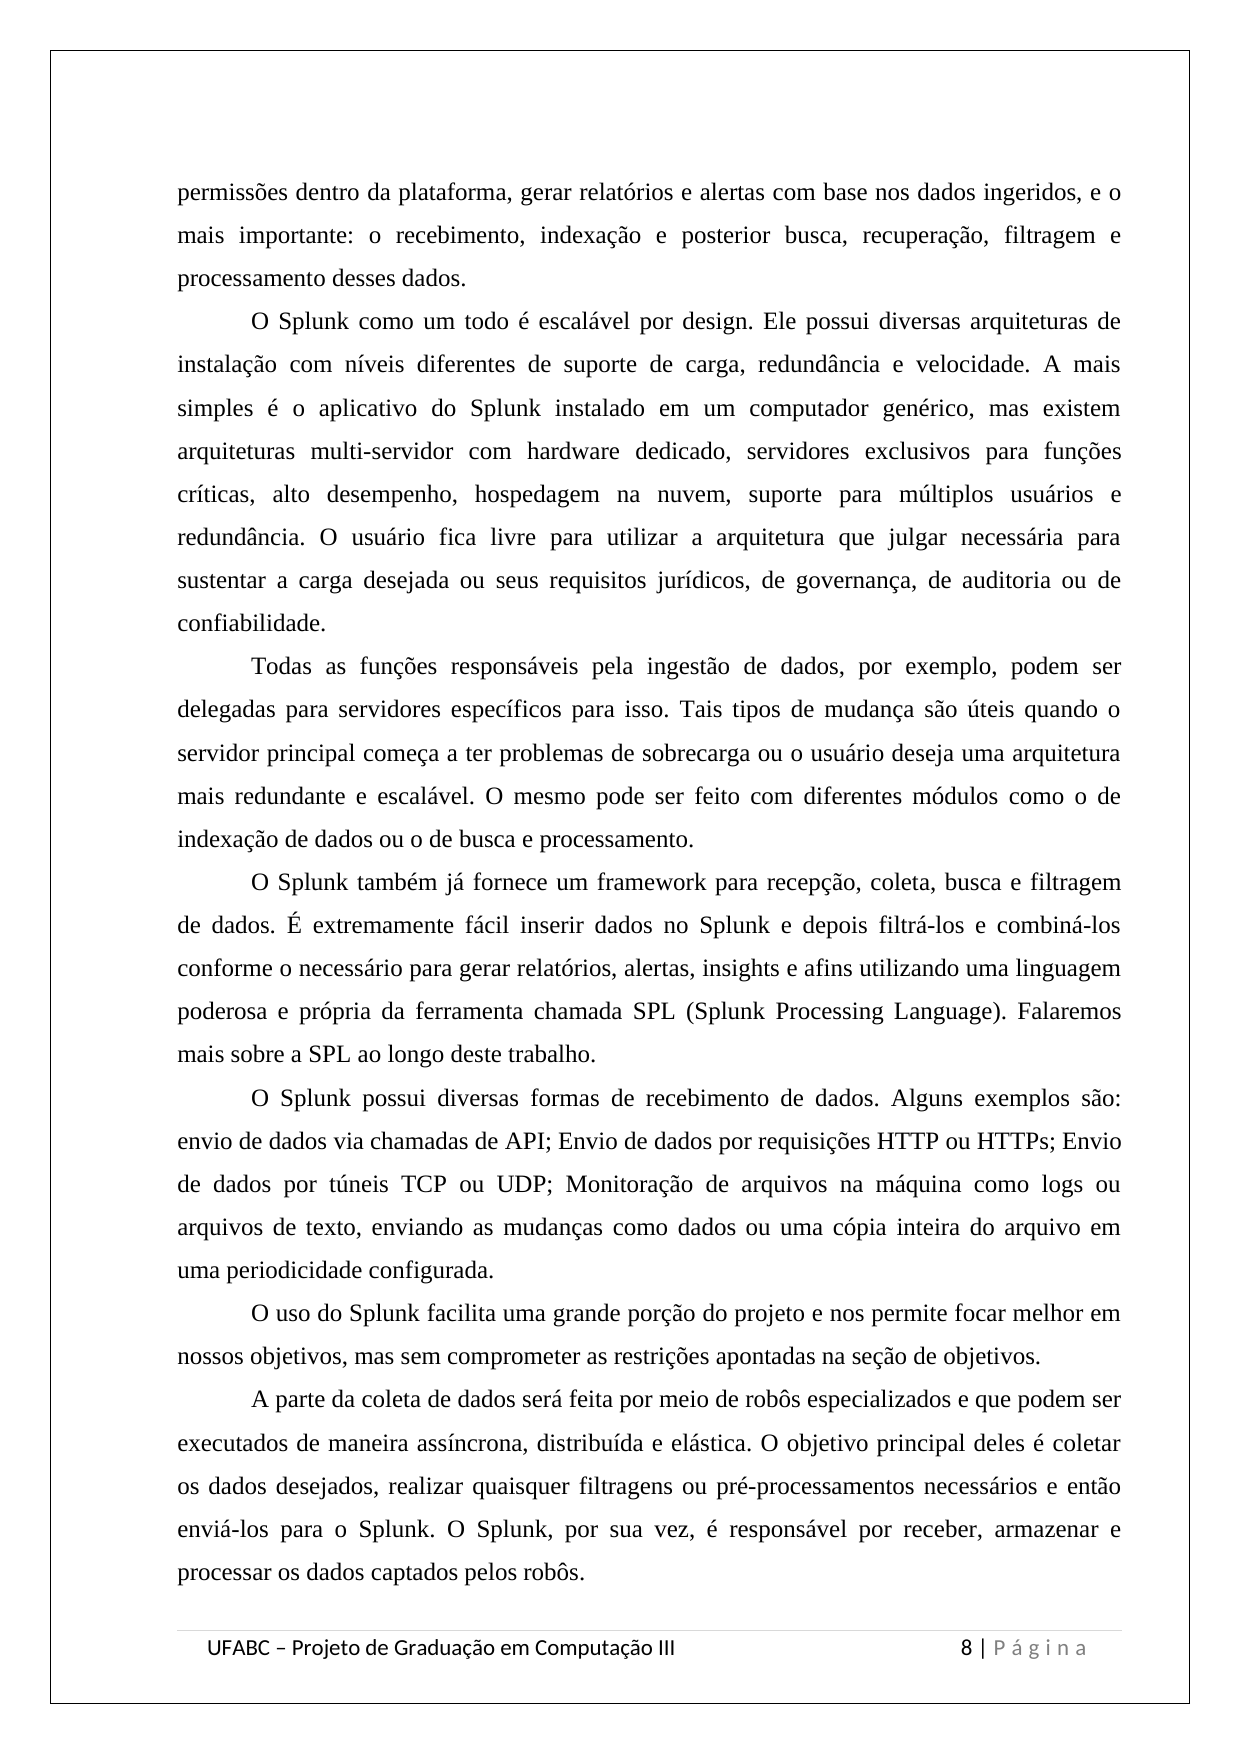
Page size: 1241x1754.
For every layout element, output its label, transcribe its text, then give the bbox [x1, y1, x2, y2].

text O Splunk também já fornece um framework para recepção, coleta, busca e filtragem de dados. É extremamente fácil inserir dados no Splunk e depois filtrá-los e combiná-los conforme o necessário para gerar relatórios, alertas, insights e afins utilizando uma linguagem poderosa e própria da ferramenta chamada SPL (Splunk Processing Language). Falaremos mais sobre a SPL ao longo deste trabalho. [177, 867, 1122, 1068]
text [177, 177, 1122, 292]
text O Splunk possui diversas formas de recebimento de dados. Alguns exemplos são: envio de dados via chamadas de API; Envio de dados por requisições HTTP ou HTTPs; Envio de dados por túneis TCP ou UDP; Monitoração de arquivos na máquina como logs ou arquivos de texto, enviando as mudanças como dados ou uma cópia inteira do arquivo em uma periodicidade configurada. [177, 1083, 1122, 1284]
text O Splunk como um todo é escalável por design. Ele possui diversas arquiteturas de instalação com níveis diferentes de suporte de carga, redundância e velocidade. A mais simples é o aplicativo do Splunk instalado em um computador genérico, mas existem arquiteturas multi-servidor com hardware dedicado, servidores exclusivos para funções críticas, alto desempenho, hospedagem na nuvem, suporte para múltiplos usuários e redundância. O usuário fica livre para utilizar a arquitetura que julgar necessária para sustentar a carga desejada ou seus requisitos jurídicos, de governança, de auditoria ou de confiabilidade. [177, 306, 1122, 637]
text A parte da coleta de dados será feita por meio de robôs especializados e que podem ser executados de maneira assíncrona, distribuída e elástica. O objetivo principal deles é coletar os dados desejados, realizar quaisquer filtragens ou pré-processamentos necessários e então enviá-los para o Splunk. O Splunk, por sua vez, é responsável por receber, armazenar e processar os dados captados pelos robôs. [177, 1384, 1122, 1586]
text Todas as funções responsáveis pela ingestão de dados, por exemplo, podem ser delegadas para servidores específicos para isso. Tais tipos de mudança são úteis quando o servidor principal começa a ter problemas de sobrecarga ou o usuário deseja uma arquitetura mais redundante e escalável. O mesmo pode ser feito com diferentes módulos como o de indexação de dados ou o de busca e processamento. [177, 651, 1122, 853]
text O uso do Splunk facilita uma grande porção do projeto e nos permite focar melhor em nossos objetivos, mas sem comprometer as restrições apontadas na seção de objetivos. [177, 1298, 1122, 1370]
